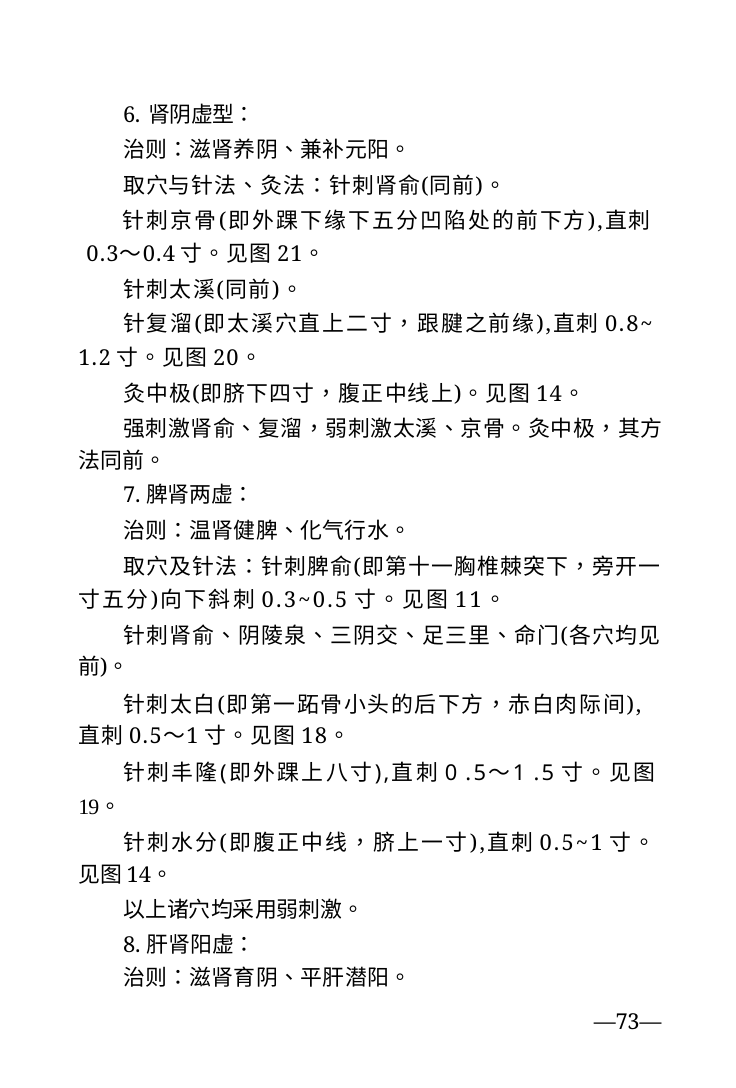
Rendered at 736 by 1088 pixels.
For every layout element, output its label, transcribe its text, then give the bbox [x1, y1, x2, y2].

text 强刺激肾俞、复溜，弱刺激太溪、京骨。灸中极，其方 法同前。 [78, 413, 664, 475]
text 治则：滋肾养阴、兼补元阳。 [123, 136, 666, 163]
text 针刺京骨(即外踝下缘下五分凹陷处的前下方),直刺 0.3～0.4寸。见图21。 [86, 206, 665, 268]
text 7. 脾肾两虚： [123, 481, 666, 508]
text 针复溜(即太溪穴直上二寸，跟腱之前缘),直刺0.8~ 1.2寸。见图20。 [78, 308, 664, 372]
text 针刺丰隆(即外踝上八寸),直刺0 .5～1 .5寸。见图 19。 [78, 757, 666, 820]
text 取穴与针法、灸法：针刺肾俞(同前)。 [123, 171, 666, 198]
text 以上诸穴均采用弱刺激。 [123, 896, 666, 923]
text 灸中极(即脐下四寸，腹正中线上)。见图14。 [123, 379, 666, 407]
text 针刺太白(即第一跖骨小头的后下方，赤白肉际间), 直刺0.5～1寸。见图18。 [78, 689, 657, 750]
text 针刺太溪(同前)。 [123, 275, 666, 302]
text 取穴及针法：针刺脾俞(即第十一胸椎棘突下，旁开一 寸五分)向下斜刺0.3~0.5寸。见图11。 [78, 551, 665, 614]
text 治则：温肾健脾、化气行水。 [123, 517, 666, 544]
text 针刺肾俞、阴陵泉、三阴交、足三里、命门(各穴均见 前)。 [78, 620, 665, 681]
text 治则：滋肾育阴、平肝潜阳。 [123, 964, 666, 991]
text 6. 肾阴虚型： [123, 101, 666, 128]
text 8. 肝肾阳虚： [123, 931, 666, 958]
text 针刺水分(即腹正中线，脐上一寸),直刺0.5~1寸。 见图14。 [78, 826, 661, 889]
